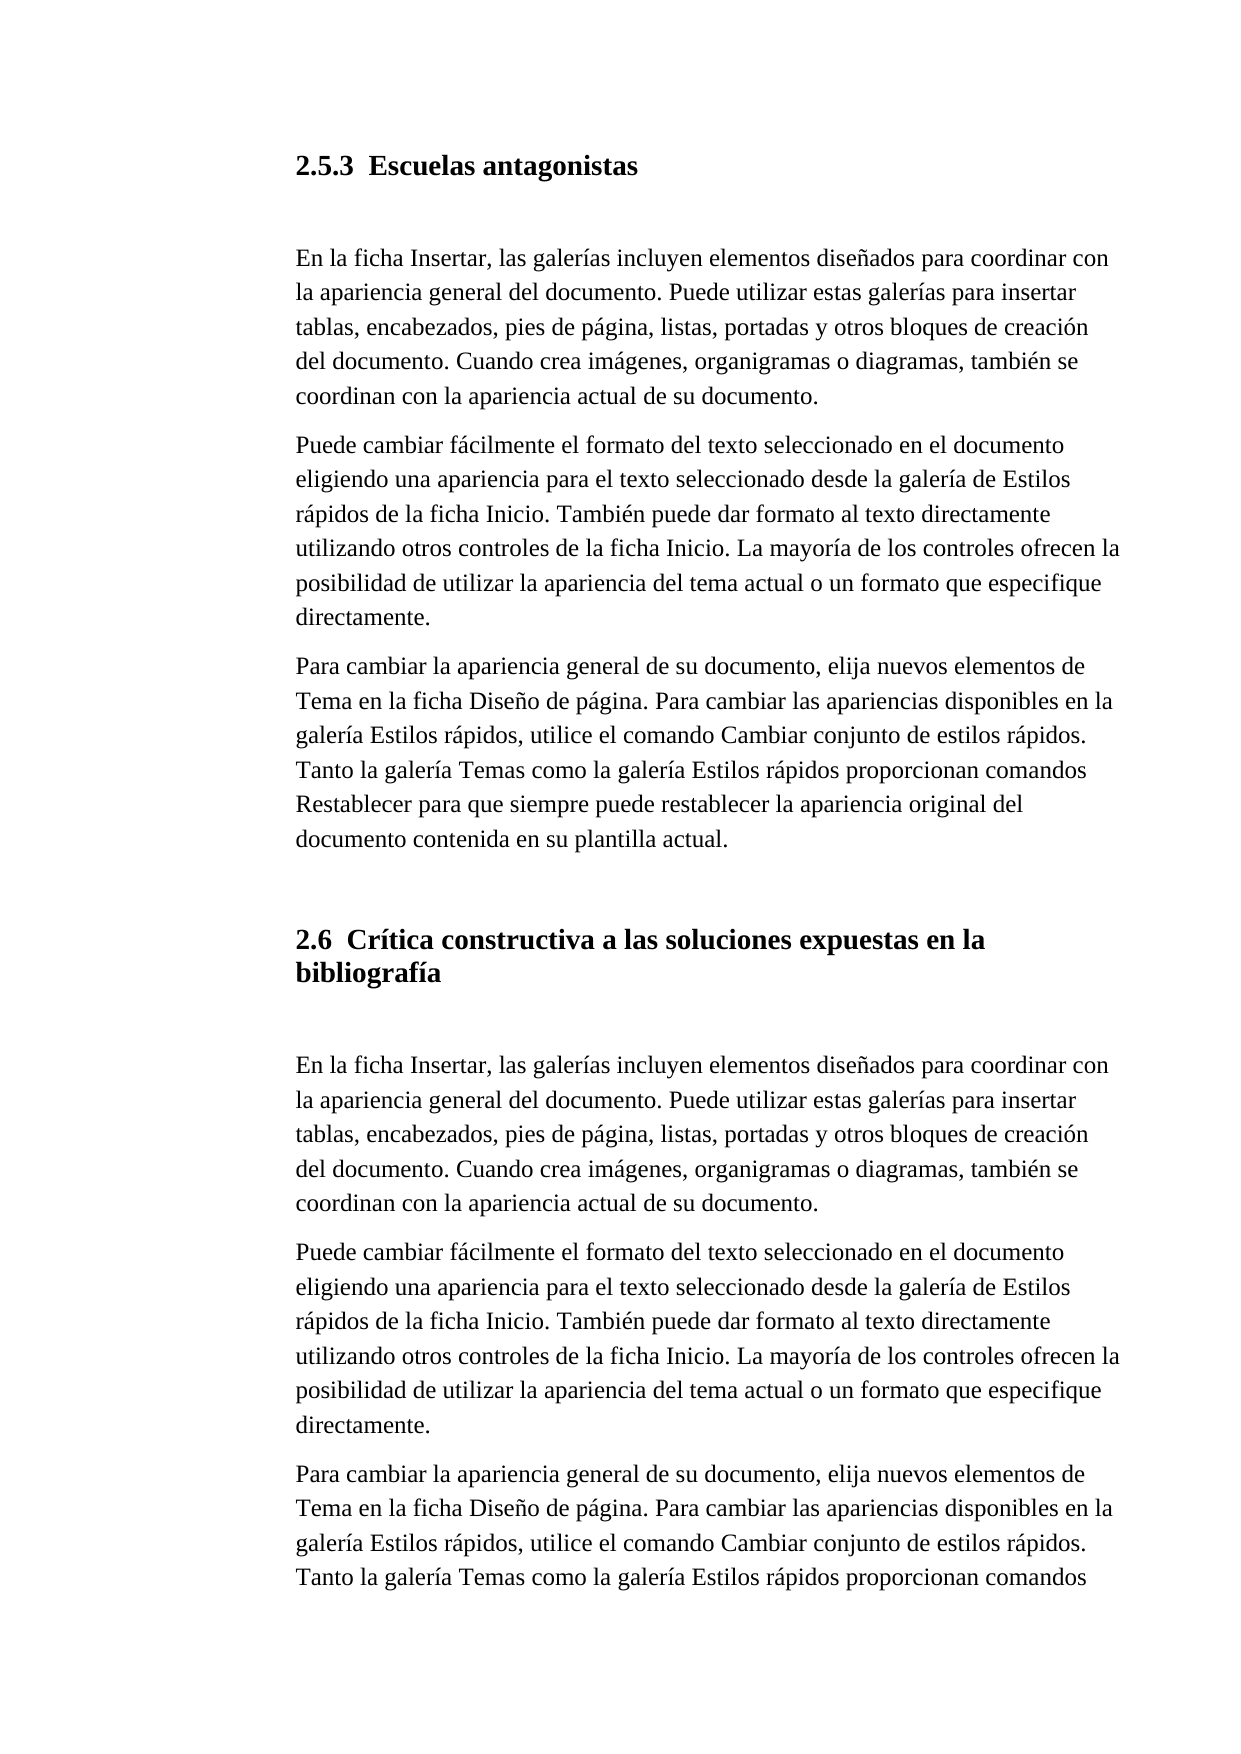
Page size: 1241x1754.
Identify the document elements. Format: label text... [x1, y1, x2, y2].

text En la ficha Insertar, las galerías incluyen elementos diseñados para coordinar con la apariencia general del documento. Puede utilizar estas galerías para insertar tablas, encabezados, pies de página, listas, portadas y otros bloques de creación del documento. Cuando crea imágenes, organigramas o diagramas, también se coordinan con la apariencia actual de su documento. [295, 243, 1122, 409]
subtitle 2.6 Crítica constructiva a las soluciones expuestas en la bibliografía [295, 922, 1122, 989]
text En la ficha Insertar, las galerías incluyen elementos diseñados para coordinar con la apariencia general del documento. Puede utilizar estas galerías para insertar tablas, encabezados, pies de página, listas, portadas y otros bloques de creación del documento. Cuando crea imágenes, organigramas o diagramas, también se coordinan con la apariencia actual de su documento. [295, 1050, 1122, 1217]
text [295, 1459, 1122, 1591]
subtitle 2.5.3 Escuelas antagonistas [295, 148, 1122, 181]
